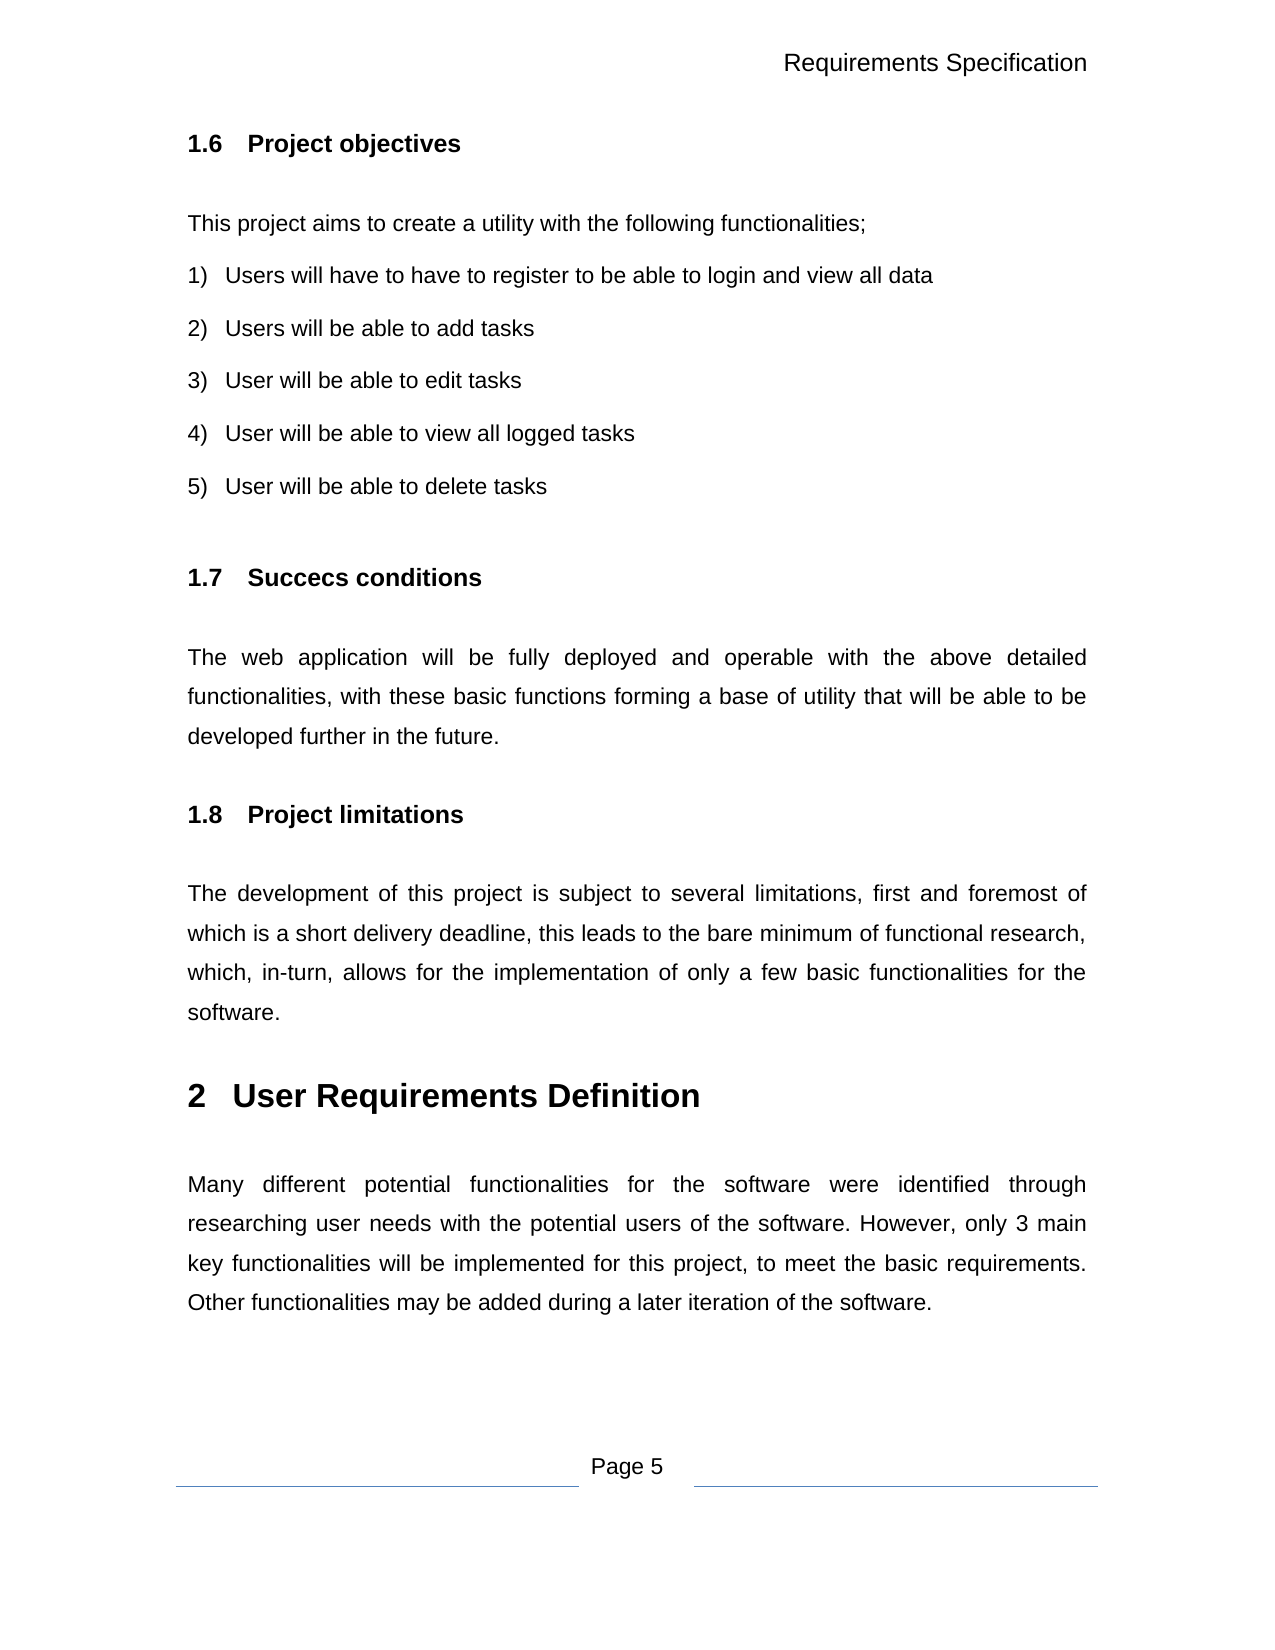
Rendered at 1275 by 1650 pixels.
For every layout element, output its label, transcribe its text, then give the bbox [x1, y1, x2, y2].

subtitle User Requirements Definition [187, 1076, 1087, 1114]
list Users will be able to add tasks [187, 315, 1087, 341]
list User will be able to edit tasks [187, 367, 1087, 394]
subtitle Succecs conditions [187, 563, 1087, 592]
list Users will have to have to register to be able to login and view all data [187, 262, 1087, 288]
list User will be able to delete tasks [187, 473, 1087, 499]
subtitle Project limitations [187, 799, 1087, 828]
list User will be able to view all logged tasks [187, 420, 1087, 446]
subtitle Project objectives [187, 129, 1087, 158]
text Many different potential functionalities for the software were identified through researching user needs with the potential users of the software. However, only 3 main key functionalities will be implemented for this project, to meet the basic requirements. Other functionalities may be added during a later iteration of the software. [187, 1171, 1087, 1316]
text The web application will be fully deployed and operable with the above detailed functionalities, with these basic functions forming a base of utility that will be able to be developed further in the future. [187, 644, 1087, 749]
text This project aims to create a utility with the following functionalities; [187, 210, 1087, 236]
text The development of this project is subject to several limitations, first and foremost of which is a short delivery deadline, this leads to the bare minimum of functional research, which, in-turn, allows for the implementation of only a few basic functionalities for the software. [187, 880, 1087, 1025]
